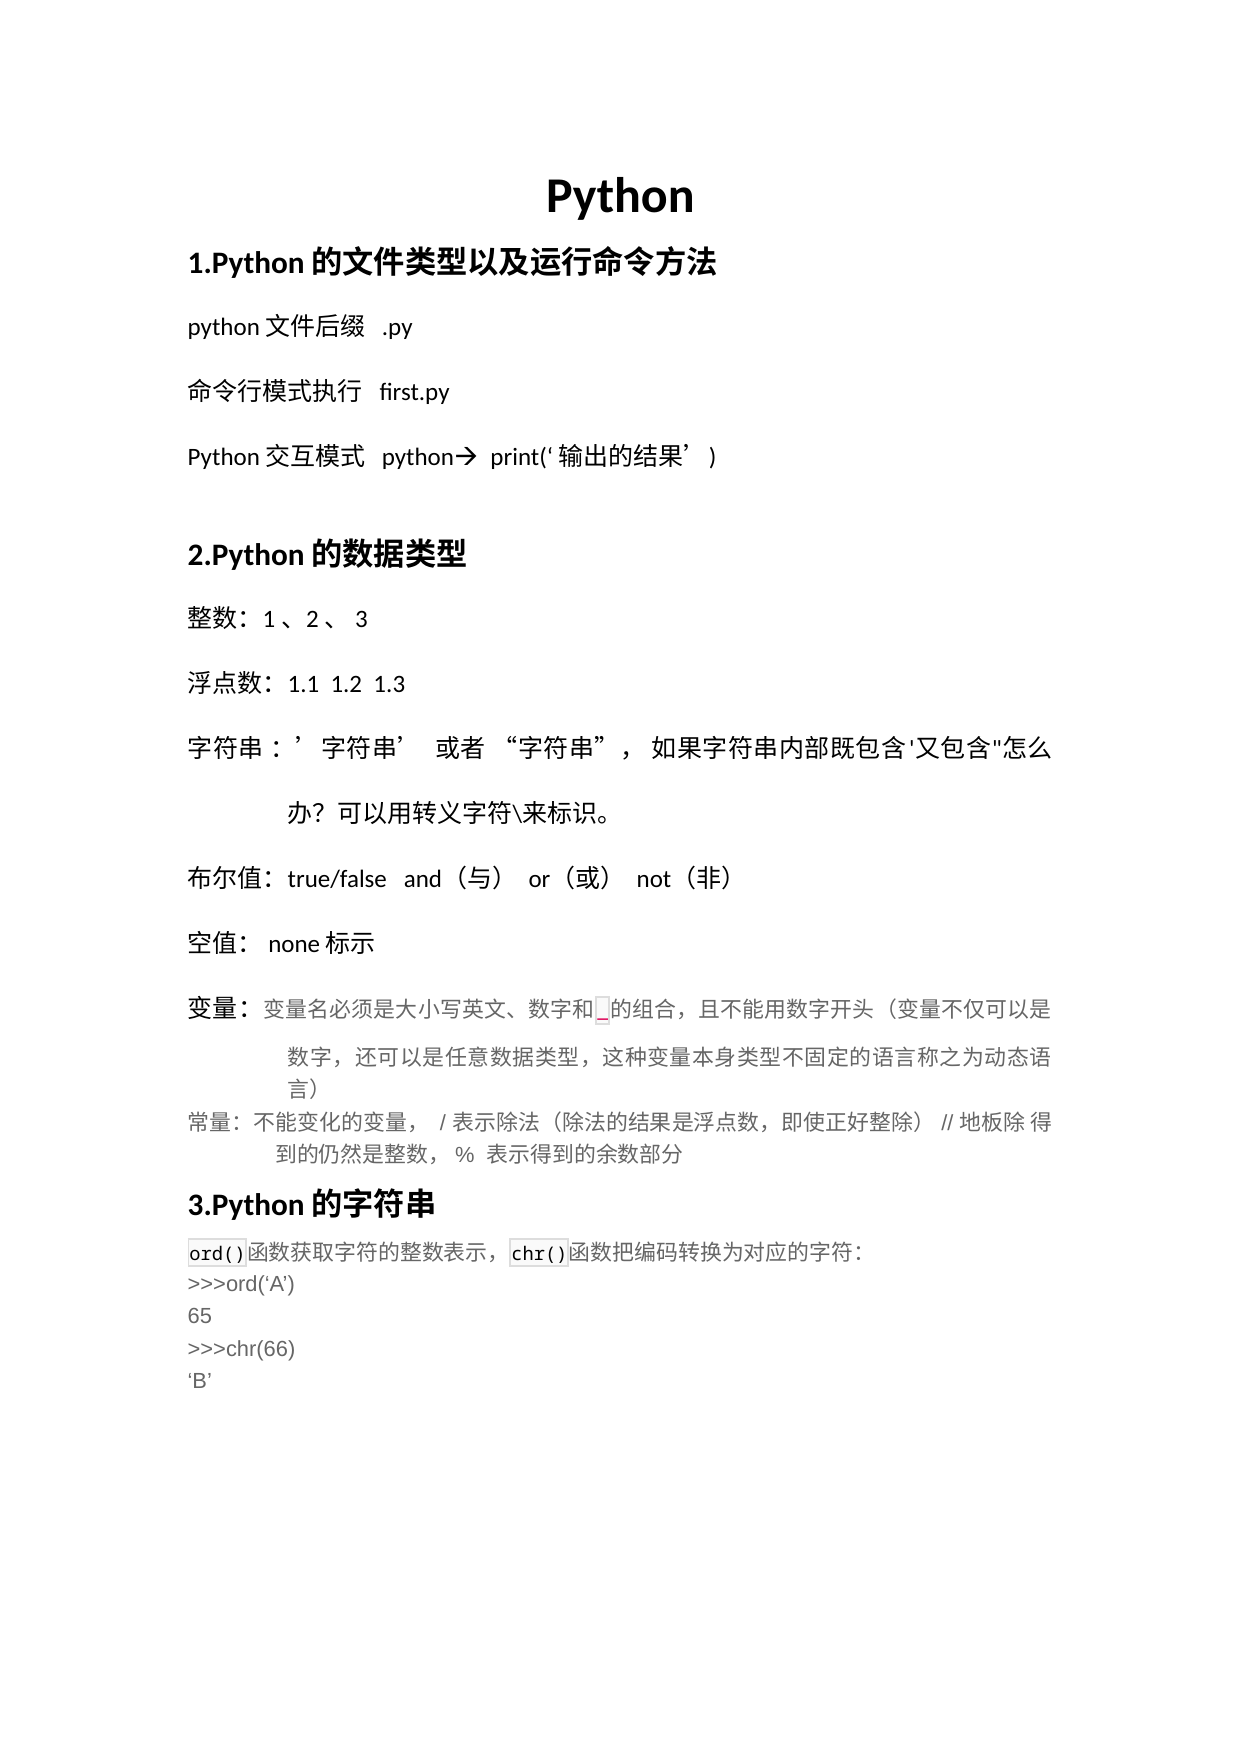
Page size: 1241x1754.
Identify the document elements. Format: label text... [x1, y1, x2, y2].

text ord()函数获取字符的整数表示，chr()函数把编码转换为对应的字符： [187, 1234, 1053, 1267]
text 变量：变量名必须是大小写英文、数字和_的组合，且不能用数字开头（变量不仅可以是数字，还可以是任意数据类型，这种变量本身类型不固定的语言称之为动态语言） [187, 974, 1053, 1104]
text Python交互模式 python print(‘ 输出的结果’) [187, 422, 1053, 487]
text ‘B’ [187, 1364, 1053, 1397]
text python文件后缀 .py [187, 292, 1053, 357]
text 空值： none标示 [187, 909, 1053, 974]
text 65 [187, 1299, 1053, 1332]
text 浮点数：1.1 1.2 1.3 [187, 649, 1053, 714]
text 3.Python的字符串 [187, 1169, 1053, 1234]
text 常量：不能变化的变量， / 表示除法（除法的结果是浮点数，即使正好整除） // 地板除 得到的仍然是整数， % 表示得到的余数部分 [187, 1104, 1053, 1169]
text 布尔值：true/false and（与） or（或） not（非） [187, 844, 1053, 909]
text 整数：1 、2 、 3 [187, 584, 1053, 649]
text 命令行模式执行 first.py [187, 357, 1053, 422]
text 1.Python的文件类型以及运行命令方法 [187, 227, 1053, 292]
text >>>chr(66) [187, 1332, 1053, 1364]
text Python [187, 162, 1053, 227]
text >>>ord(‘A’) [187, 1267, 1053, 1299]
text 2.Python的数据类型 [187, 519, 1053, 584]
text 字符串 ：’字符串’ 或者 “字符串”， 如果字符串内部既包含'又包含"怎么办？可以用转义字符\来标识。 [187, 714, 1053, 844]
